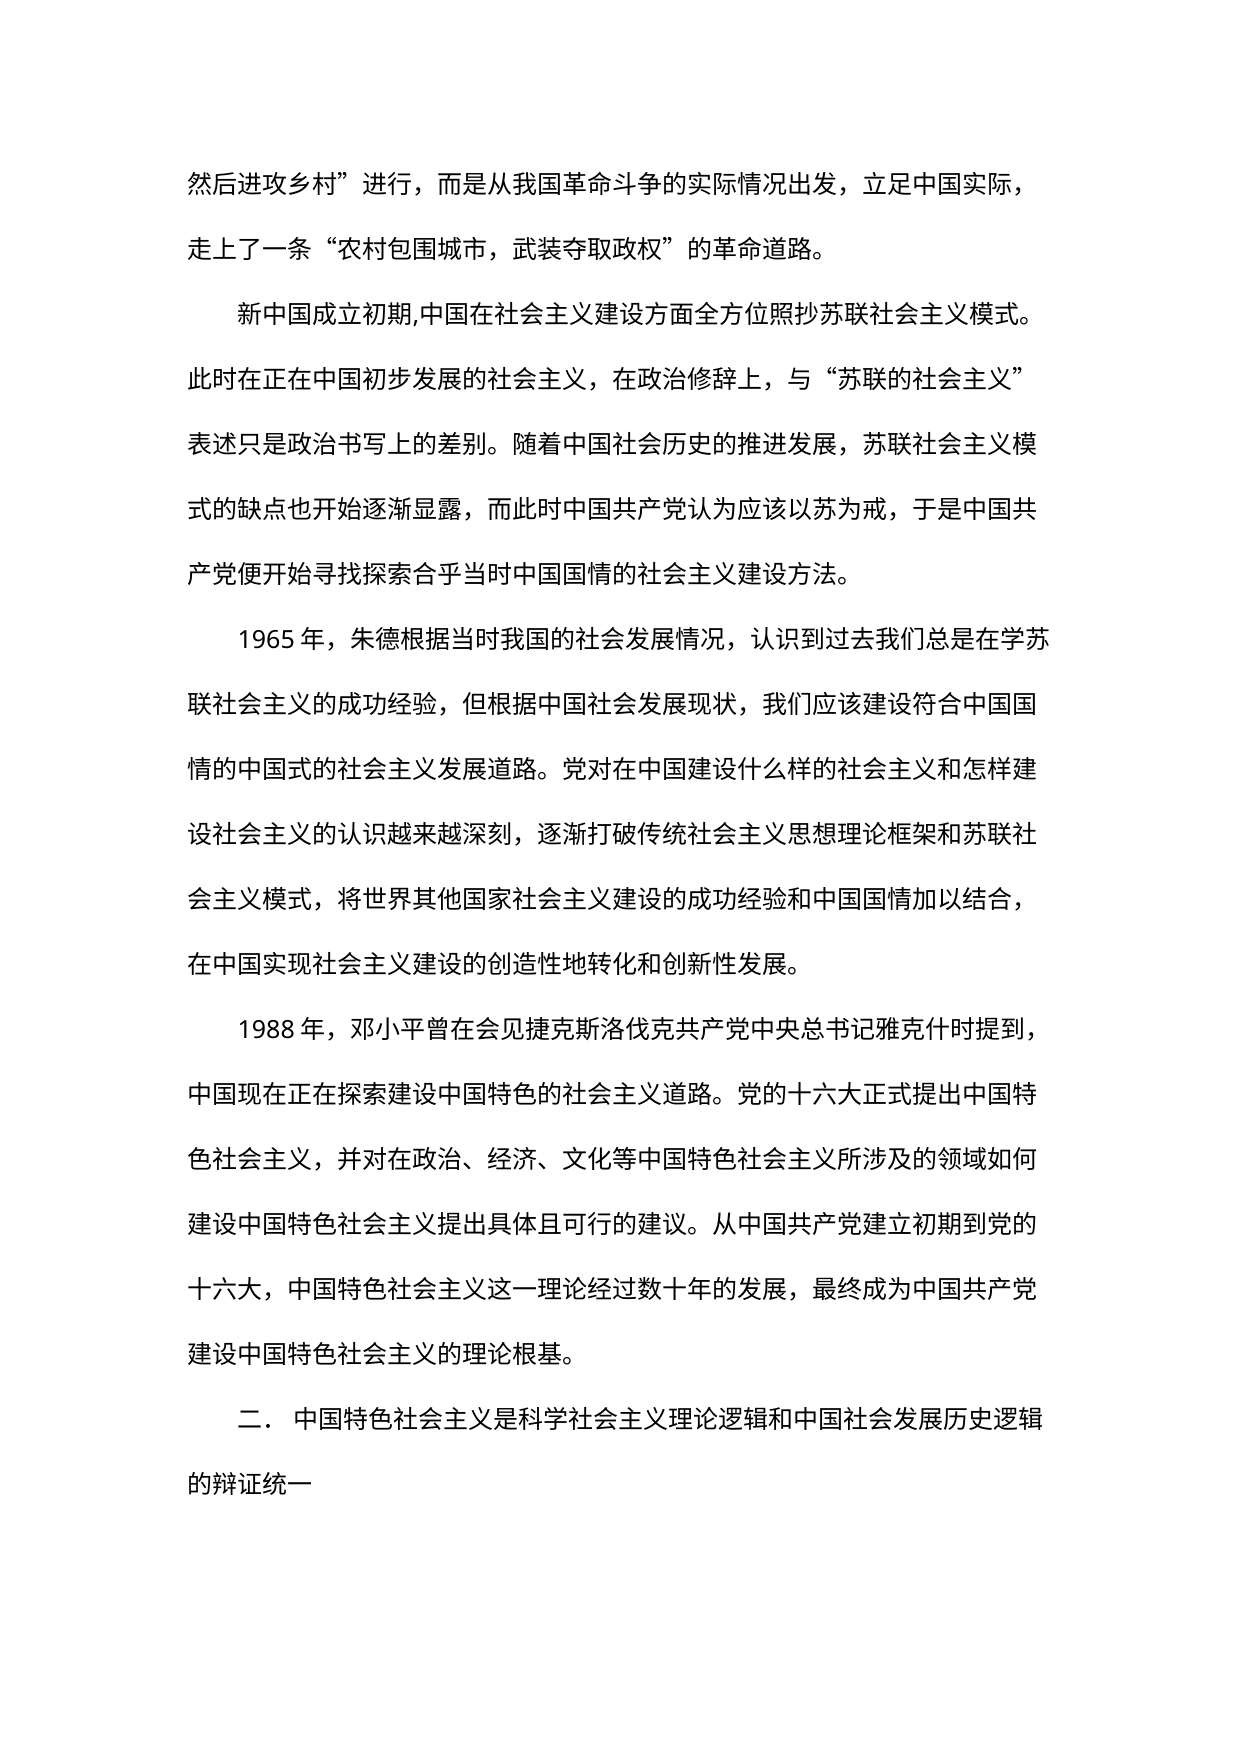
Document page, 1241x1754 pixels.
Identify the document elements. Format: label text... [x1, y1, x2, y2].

list 中国特色社会主义是科学社会主义理论逻辑和中国社会发展历史逻辑的辩证统一 [187, 1385, 1053, 1515]
text 新中国成立初期,中国在社会主义建设方面全方位照抄苏联社会主义模式。此时在正在中国初步发展的社会主义，在政治修辞上，与“苏联的社会主义”表述只是政治书写上的差别。随着中国社会历史的推进发展，苏联社会主义模式的缺点也开始逐渐显露，而此时中国共产党认为应该以苏为戒，于是中国共产党便开始寻找探索合乎当时中国国情的社会主义建设方法。 [187, 280, 1053, 605]
text 1988年，邓小平曾在会见捷克斯洛伐克共产党中央总书记雅克什时提到，中国现在正在探索建设中国特色的社会主义道路。党的十六大正式提出中国特色社会主义，并对在政治、经济、文化等中国特色社会主义所涉及的领域如何建设中国特色社会主义提出具体且可行的建议。从中国共产党建立初期到党的十六大，中国特色社会主义这一理论经过数十年的发展，最终成为中国共产党建设中国特色社会主义的理论根基。 [187, 995, 1053, 1385]
text 1965年，朱德根据当时我国的社会发展情况，认识到过去我们总是在学苏联社会主义的成功经验，但根据中国社会发展现状，我们应该建设符合中国国情的中国式的社会主义发展道路。党对在中国建设什么样的社会主义和怎样建设社会主义的认识越来越深刻，逐渐打破传统社会主义思想理论框架和苏联社会主义模式，将世界其他国家社会主义建设的成功经验和中国国情加以结合，在中国实现社会主义建设的创造性地转化和创新性发展。 [187, 605, 1053, 995]
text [187, 150, 1053, 280]
